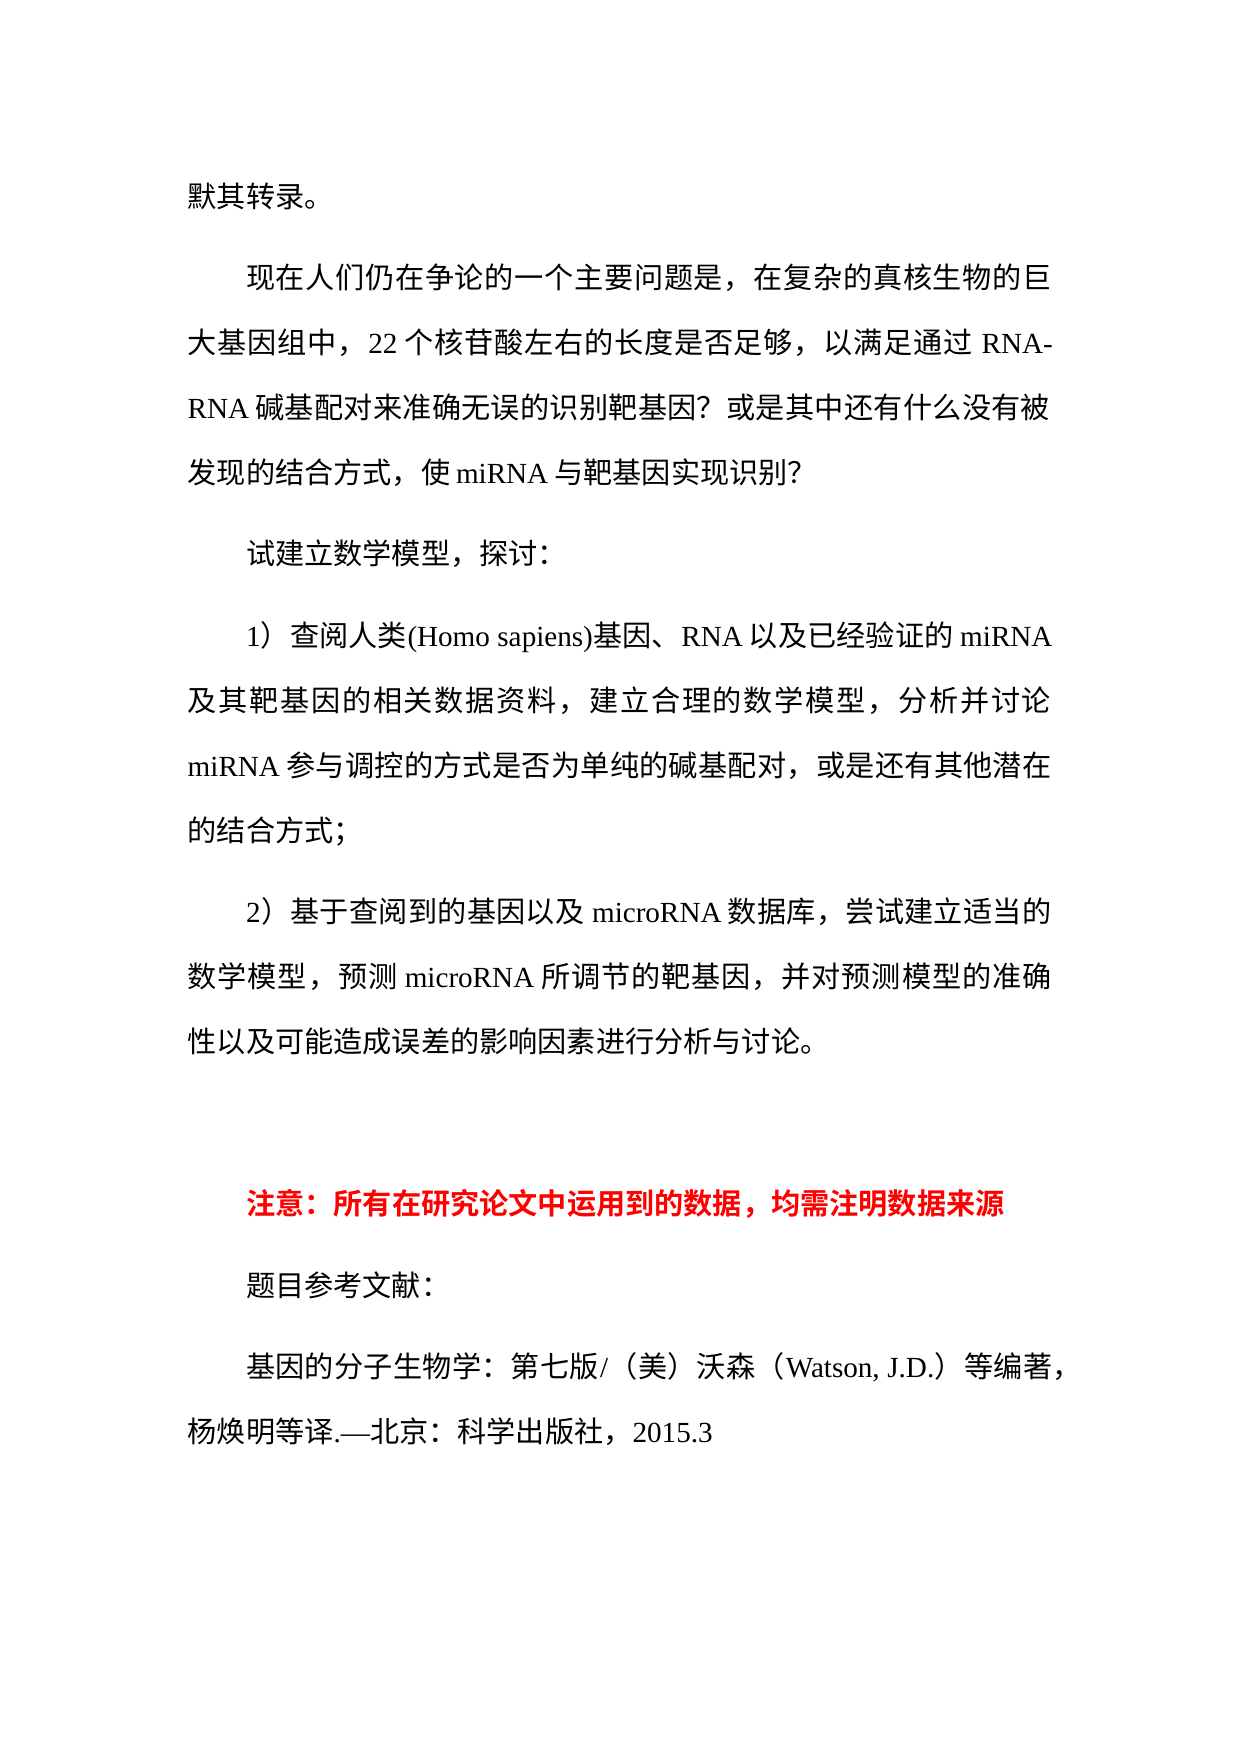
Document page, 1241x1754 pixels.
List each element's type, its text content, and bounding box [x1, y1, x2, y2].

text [187, 162, 1053, 227]
text 注意：所有在研究论文中运用到的数据，均需注明数据来源 [187, 1169, 1053, 1234]
text 1）查阅人类(Homo sapiens)基因、RNA以及已经验证的miRNA及其靶基因的相关数据资料，建立合理的数学模型，分析并讨论miRNA参与调控的方式是否为单纯的碱基配对，或是还有其他潜在的结合方式； [187, 601, 1053, 861]
text 现在人们仍在争论的一个主要问题是，在复杂的真核生物的巨大基因组中，22个核苷酸左右的长度是否足够，以满足通过RNA-RNA碱基配对来准确无误的识别靶基因？或是其中还有什么没有被发现的结合方式，使miRNA与靶基因实现识别？ [187, 243, 1053, 503]
text 基因的分子生物学：第七版/（美）沃森（Watson, J.D.）等编著，杨焕明等译.—北京：科学出版社，2015.3 [187, 1332, 1053, 1462]
text 试建立数学模型，探讨： [187, 519, 1053, 584]
text 题目参考文献： [187, 1251, 1053, 1316]
text 2）基于查阅到的基因以及microRNA数据库，尝试建立适当的数学模型，预测microRNA所调节的靶基因，并对预测模型的准确性以及可能造成误差的影响因素进行分析与讨论。 [187, 877, 1053, 1072]
